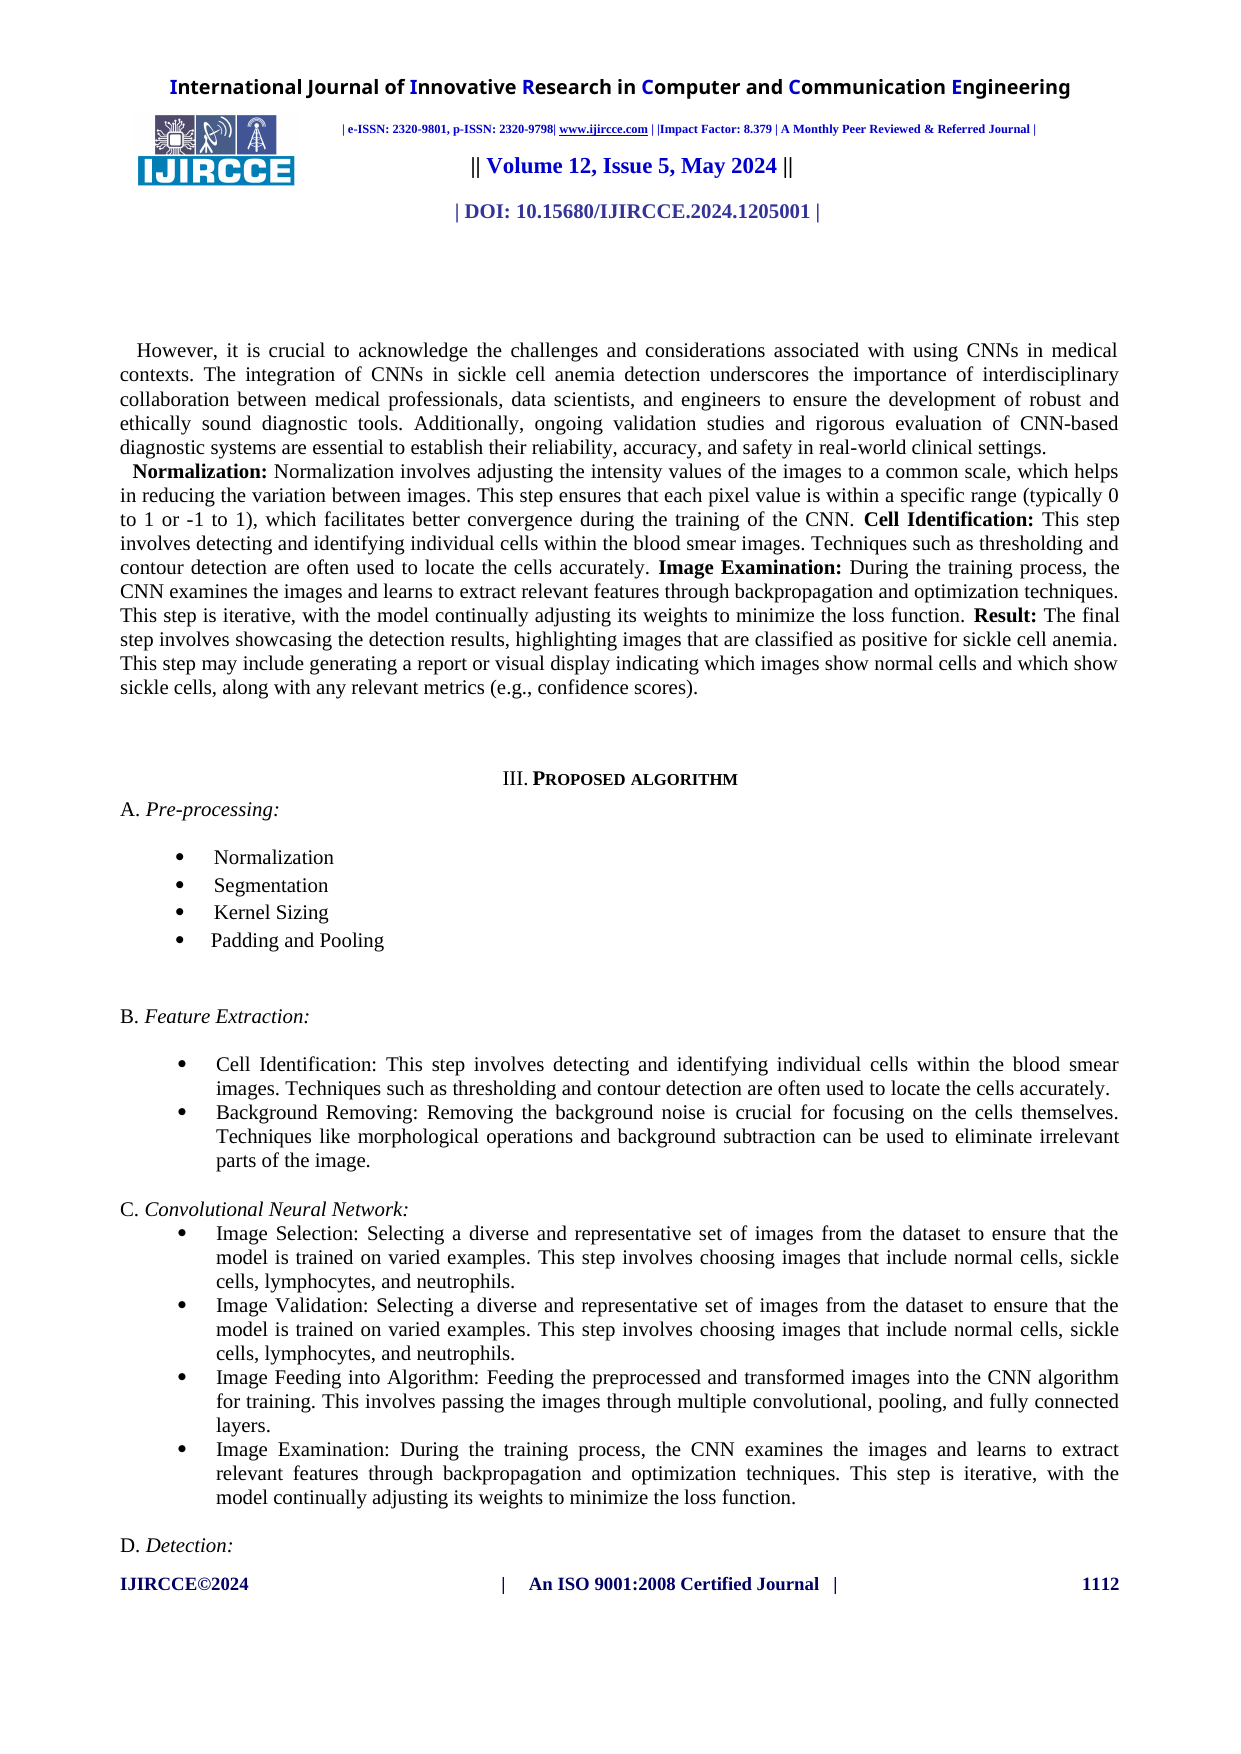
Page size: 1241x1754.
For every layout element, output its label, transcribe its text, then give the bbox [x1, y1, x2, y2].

list Kernel Sizing [176, 900, 1120, 924]
list Cell Identification: This step involves detecting and identifying individual cells within the blood smear images. Techniques such as thresholding and contour detection are often used to locate the cells accurately. [178, 1052, 1120, 1100]
text Normalization: Normalization involves adjusting the intensity values of the images to a common scale, which helps in reducing the variation between images. This step ensures that each pixel value is within a specific range (typically 0 to 1 or -1 to 1), which facilitates better convergence during the training of the CNN. Cell Identification: This step involves detecting and identifying individual cells within the blood smear images. Techniques such as thresholding and contour detection are often used to locate the cells accurately. Image Examination: During the training process, the CNN examines the images and learns to extract relevant features through backpropagation and optimization techniques. This step is iterative, with the model continually adjusting its weights to minimize the loss function. Result: The final step involves showcasing the detection results, highlighting images that are classified as positive for sickle cell anemia. This step may include generating a report or visual display indicating which images show normal cells and which show sickle cells, along with any relevant metrics (e.g., confidence scores). [120, 459, 1120, 699]
text C. Convolutional Neural Network: [120, 1197, 1120, 1221]
subtitle Proposed algorithm [120, 766, 1120, 790]
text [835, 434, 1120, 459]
list Image Feeding into Algorithm: Feeding the preprocessed and transformed images into the CNN algorithm for training. This involves passing the images through multiple convolutional, pooling, and fully connected layers. [178, 1365, 1120, 1437]
list Image Selection: Selecting a diverse and representative set of images from the dataset to ensure that the model is trained on varied examples. This step involves choosing images that include normal cells, sickle cells, lymphocytes, and neutrophils. [178, 1221, 1120, 1293]
list Image Validation: Selecting a diverse and representative set of images from the dataset to ensure that the model is trained on varied examples. This step involves choosing images that include normal cells, sickle cells, lymphocytes, and neutrophils. [178, 1293, 1120, 1365]
text D. Detection: [120, 1533, 1120, 1557]
list Normalization [176, 845, 1120, 869]
list Background Removing: Removing the background noise is crucial for focusing on the cells themselves. Techniques like morphological operations and background subtraction can be used to eliminate irrelevant parts of the image. [178, 1100, 1120, 1172]
text B. Feature Extraction: [120, 1004, 1120, 1028]
list Padding and Pooling [176, 928, 1120, 952]
list Image Examination: During the training process, the CNN examines the images and learns to extract relevant features through backpropagation and optimization techniques. This step is iterative, with the model continually adjusting its weights to minimize the loss function. [178, 1437, 1120, 1509]
text A. Pre-processing: [120, 796, 1120, 821]
list Segmentation [176, 872, 1120, 897]
picture [134, 112, 298, 188]
